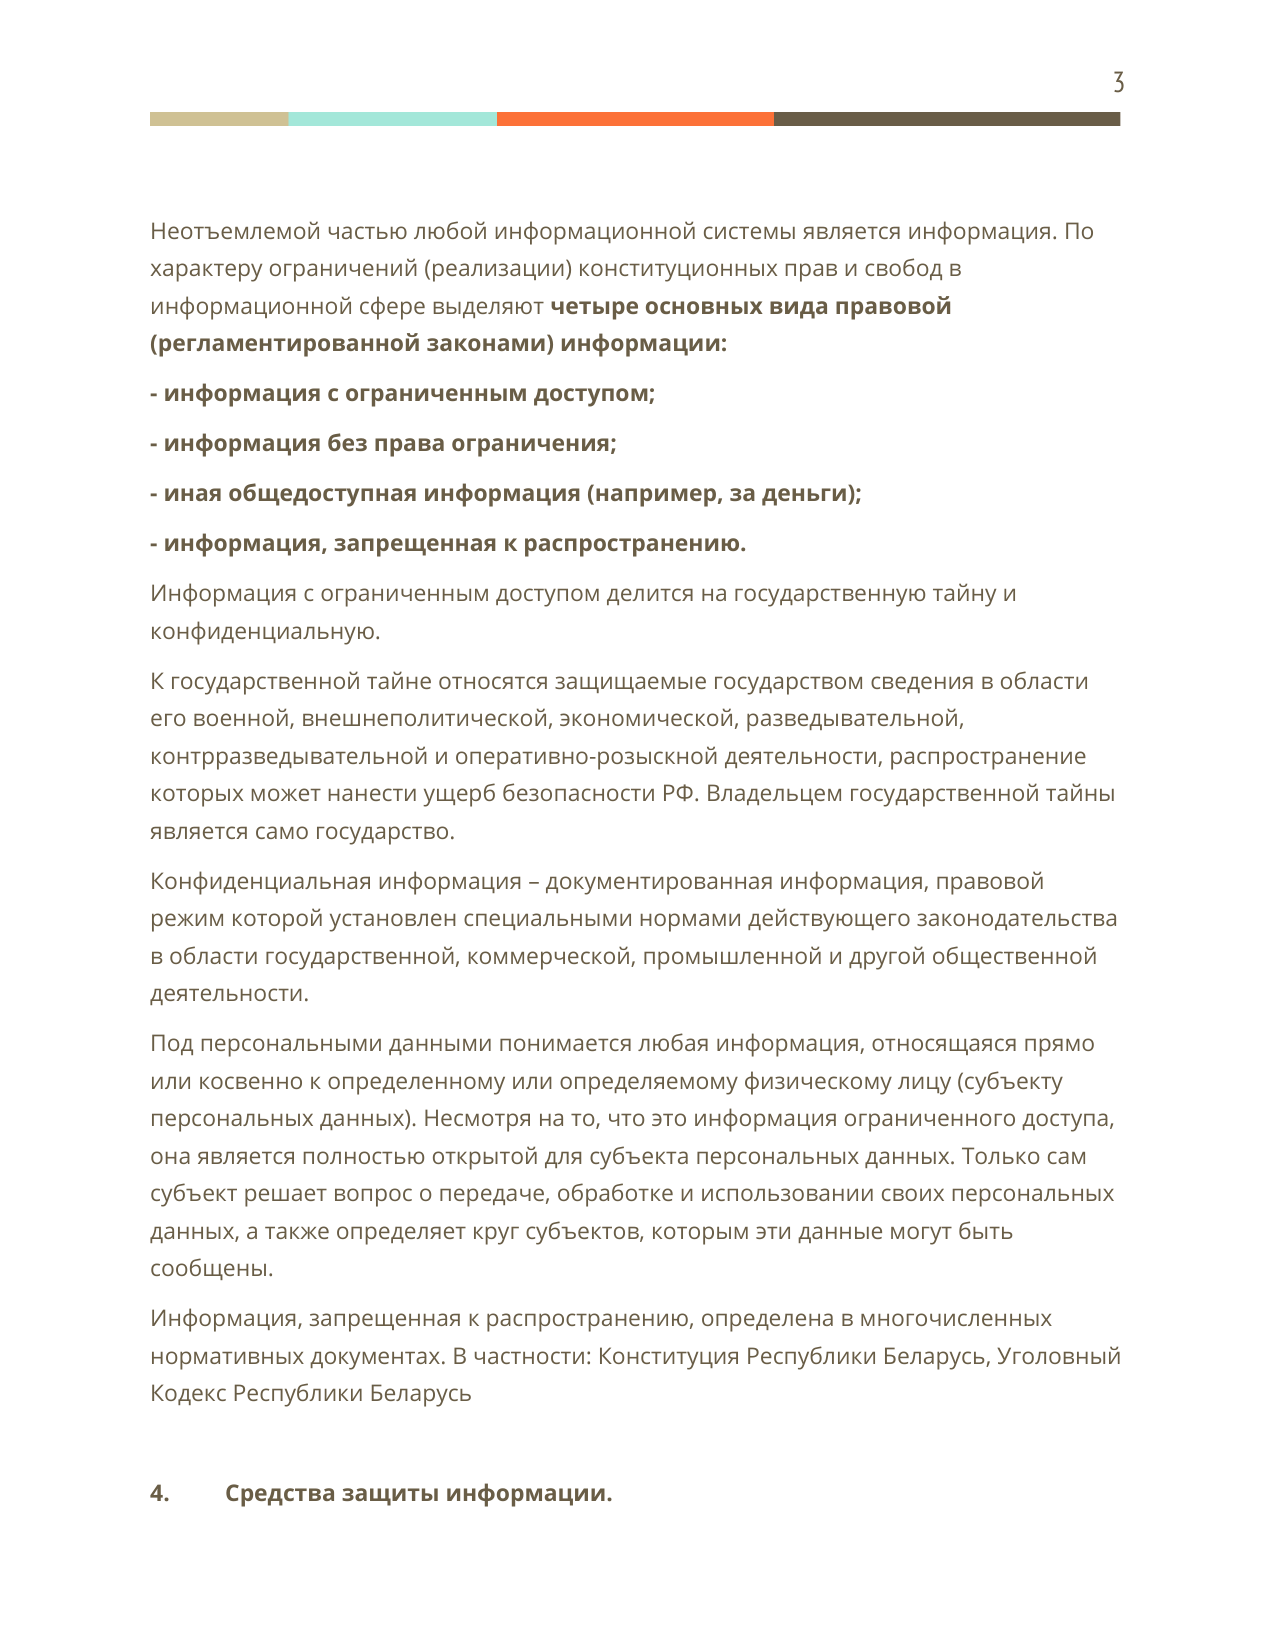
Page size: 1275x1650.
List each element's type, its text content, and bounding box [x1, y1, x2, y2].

text Неотъемлемой частью любой информационной системы является информация. По характеру ограничений (реализации) конституционных прав и свобод в информационной сфере выделяют четыре основных вида правовой (регламентированной законами) информации: [150, 215, 1125, 358]
text 4. Средства защиты информации. [150, 1477, 1125, 1508]
picture [150, 112, 1121, 126]
text - информация с ограниченным доступом; [150, 377, 1125, 408]
text Информация с ограниченным доступом делится на государственную тайну и конфиденциальную. [150, 577, 1125, 646]
text Конфиденциальная информация – документированная информация, правовой режим которой установлен специальными нормами действующего законодательства в области государственной, коммерческой, промышленной и другой общественной деятельности. [150, 865, 1125, 1008]
text - информация, запрещенная к распространению. [150, 527, 1125, 558]
text К государственной тайне относятся защищаемые государством сведения в области его военной, внешнеполитической, экономической, разведывательной, контрразведывательной и оперативно-розыскной деятельности, распространение которых может нанести ущерб безопасности РФ. Владельцем государственной тайны является само государство. [150, 665, 1125, 846]
text - иная общедоступная информация (например, за деньги); [150, 477, 1125, 508]
text Под персональными данными понимается любая информация, относящаяся прямо или косвенно к определенному или определяемому физическому лицу (субъекту персональных данных). Несмотря на то, что это информация ограниченного доступа, она является полностью открытой для субъекта персональных данных. Только сам субъект решает вопрос о передаче, обработке и использовании своих персональных данных, а также определяет круг субъектов, которым эти данные могут быть сообщены. [150, 1027, 1125, 1283]
text - информация без права ограничения; [150, 427, 1125, 458]
text Информация, запрещенная к распространению, определена в многочисленных нормативных документах. В частности: Конституция Республики Беларусь, Уголовный Кодекс Республики Беларусь [150, 1302, 1125, 1408]
